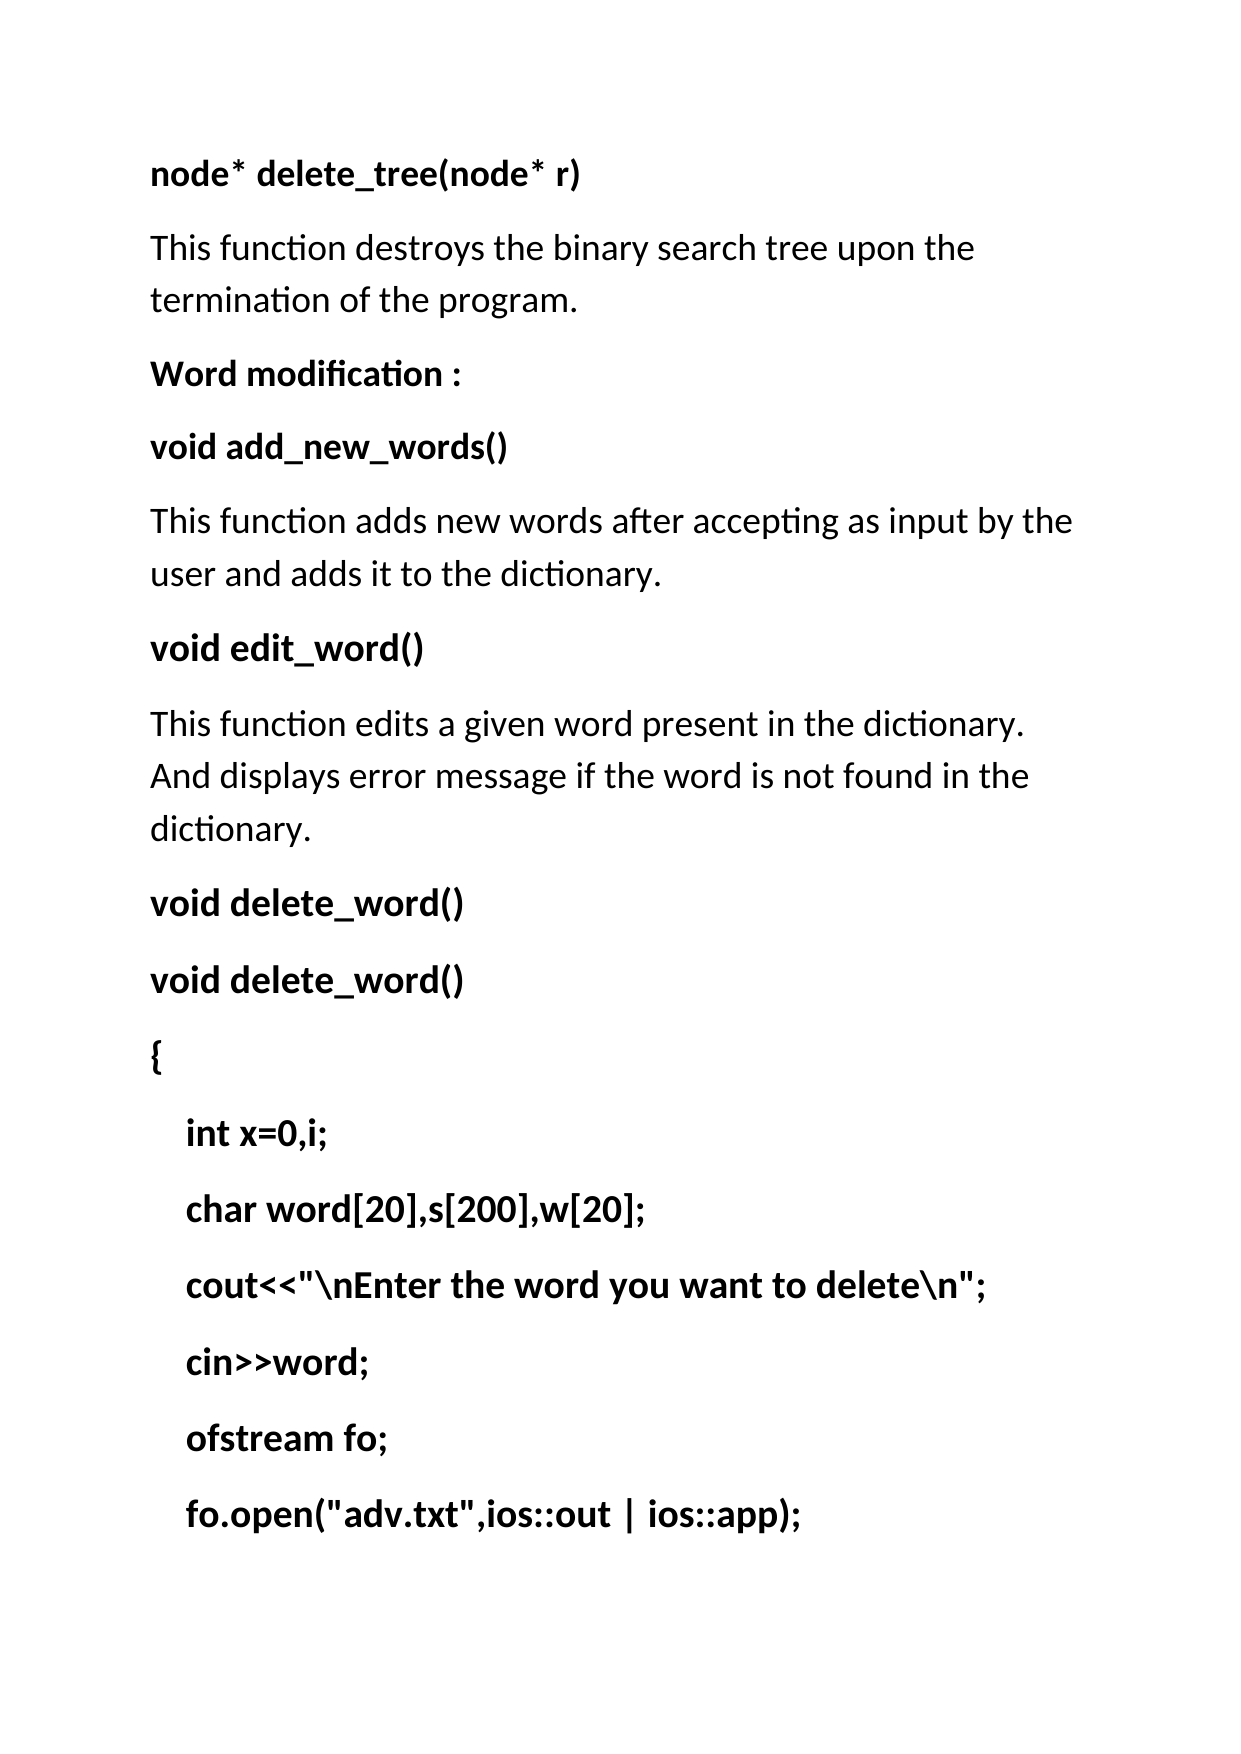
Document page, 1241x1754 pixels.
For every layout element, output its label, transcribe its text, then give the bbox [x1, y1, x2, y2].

text int x=0,i; [150, 1107, 1090, 1156]
text cin>>word; [150, 1337, 1090, 1385]
text { [150, 1031, 1090, 1079]
text This function destroys the binary search tree upon the termination of the program. [150, 223, 1090, 322]
text void delete_word() [150, 878, 1090, 927]
text This function adds new words after accepting as input by the user and adds it to the dictionary. [150, 497, 1090, 595]
text void edit_word() [150, 623, 1090, 671]
text This function edits a given word present in the dictionary. And displays error message if the word is not found in the dictionary. [150, 699, 1090, 851]
text void add_new_words() [150, 423, 1090, 469]
text Word modification : [150, 350, 1090, 396]
text node* delete_tree(node* r) [150, 150, 1090, 196]
text char word[20],s[200],w[20]; [150, 1184, 1090, 1232]
text void delete_word() [150, 955, 1090, 1003]
text fo.open("adv.txt",ios::out | ios::app); [150, 1489, 1090, 1538]
text ofstream fo; [150, 1413, 1090, 1461]
text cout<<"\nEnter the word you want to delete\n"; [150, 1260, 1090, 1308]
